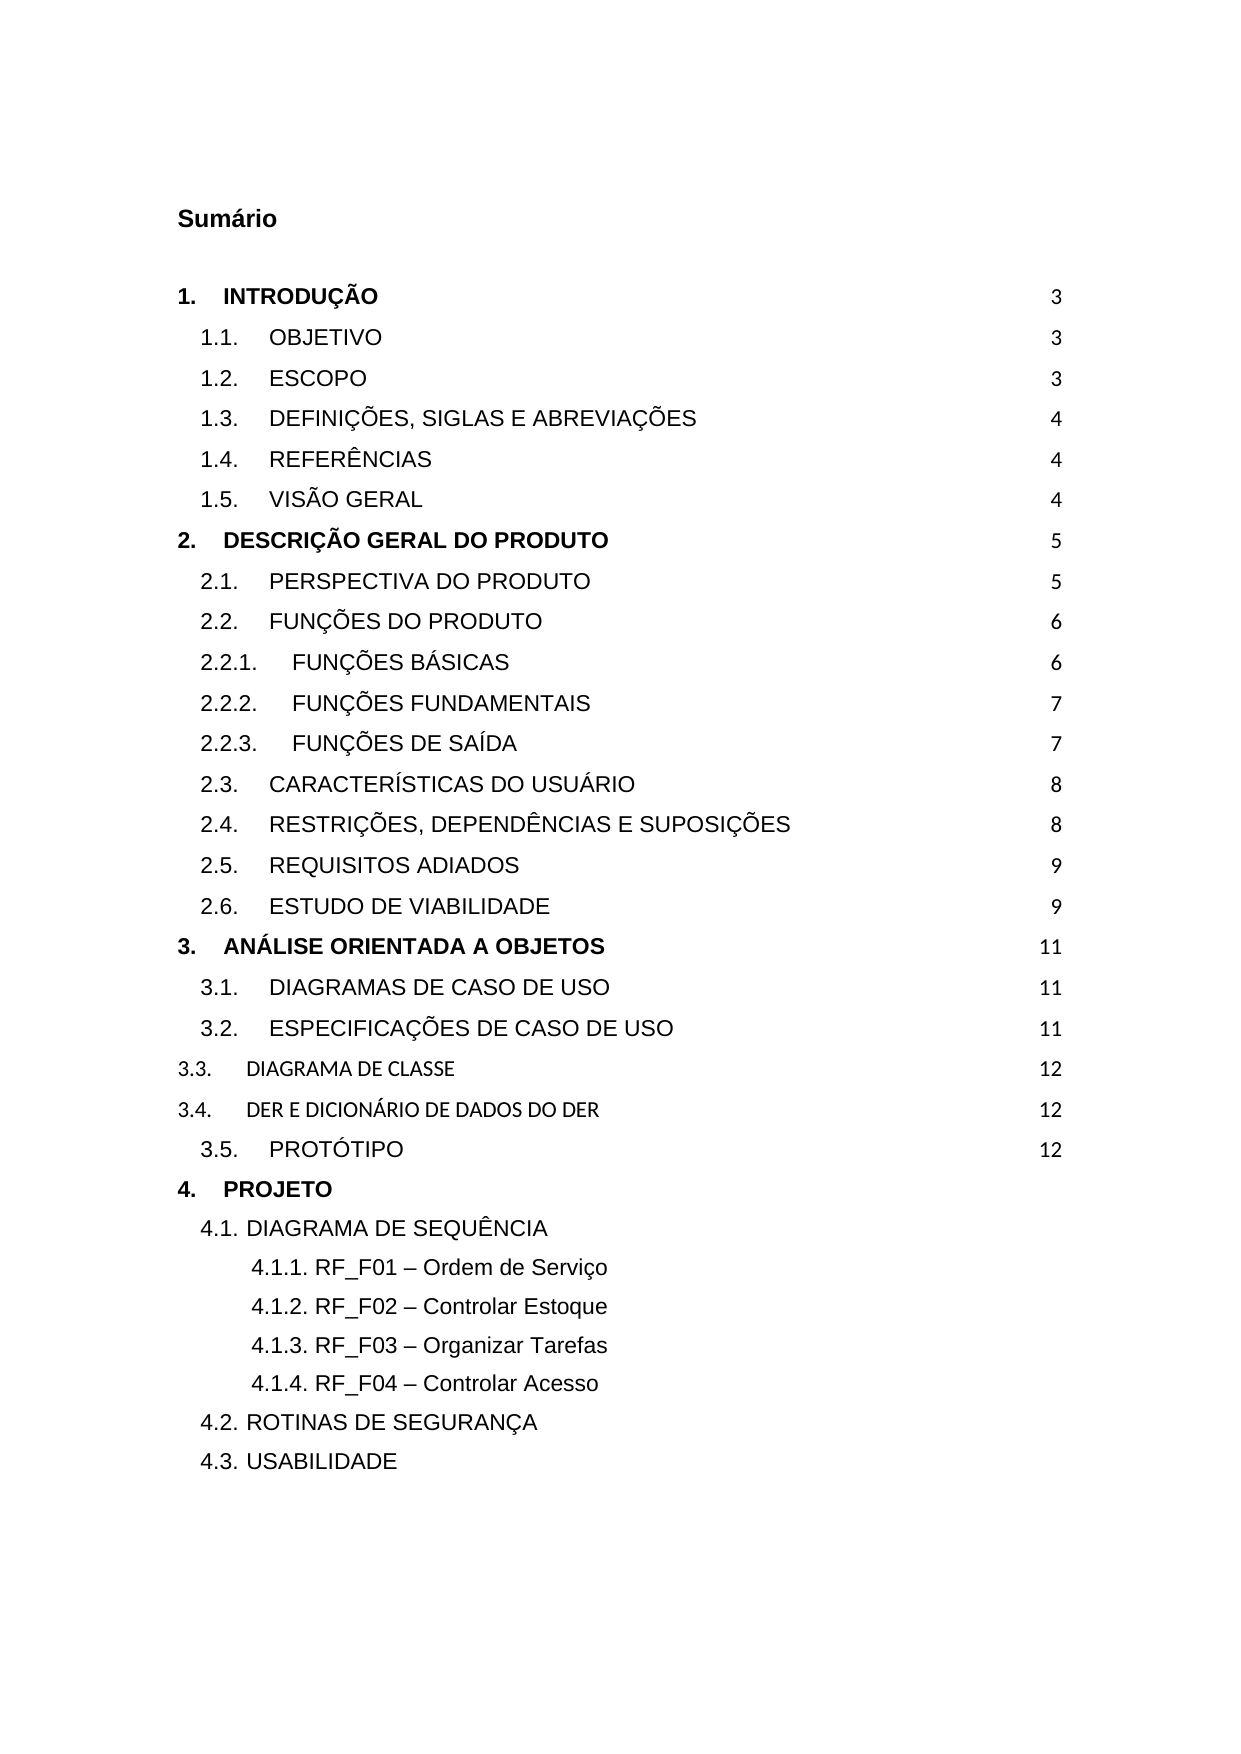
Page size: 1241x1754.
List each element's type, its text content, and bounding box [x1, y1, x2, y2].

text Sumário [177, 204, 1063, 232]
